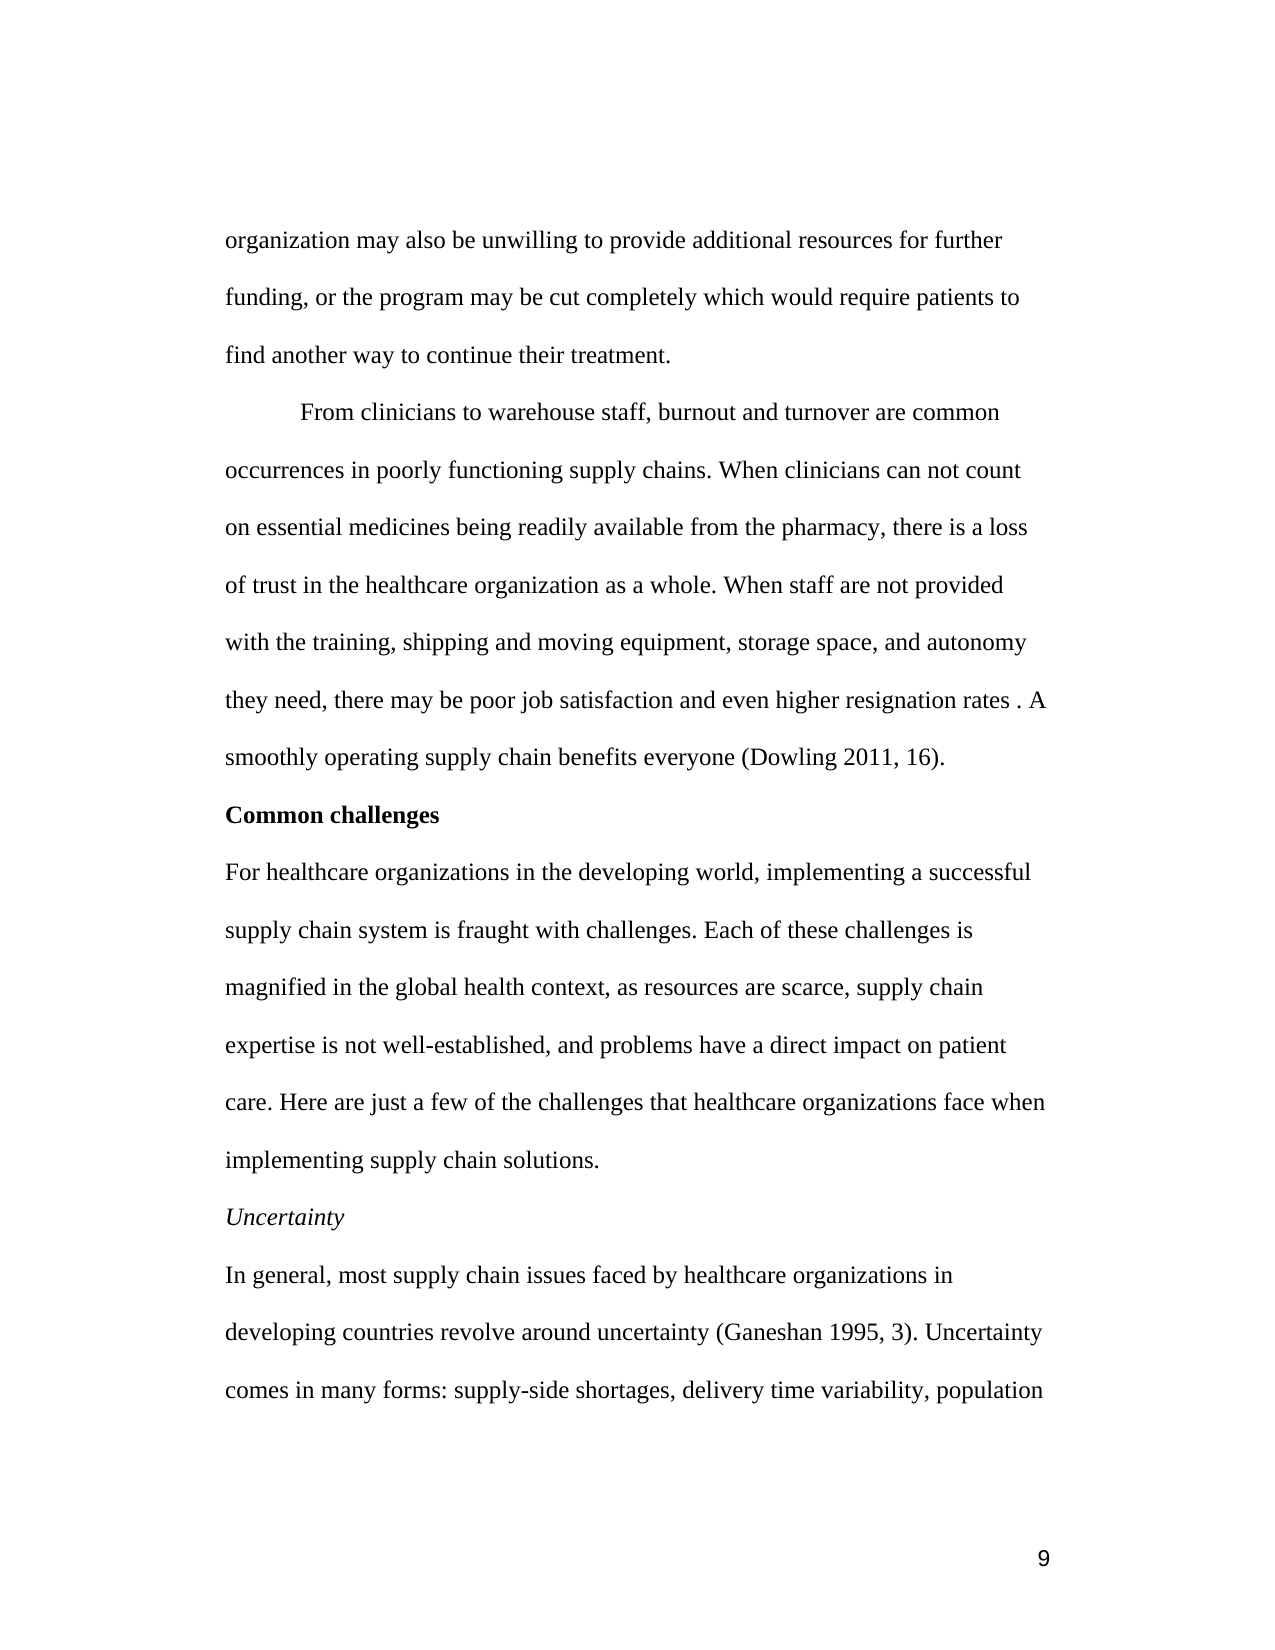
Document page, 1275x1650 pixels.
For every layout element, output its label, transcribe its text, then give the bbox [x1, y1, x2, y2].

text For healthcare organizations in the developing world, implementing a successful supply chain system is fraught with challenges. Each of these challenges is magnified in the global health context, as resources are scarce, supply chain expertise is not well-established, and problems have a direct impact on patient care. Here are just a few of the challenges that healthcare organizations face when implementing supply chain solutions. [225, 857, 1050, 1174]
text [225, 1260, 1050, 1404]
text From clinicians to warehouse staff, burnout and turnover are common occurrences in poorly functioning supply chains. When clinicians can not count on essential medicines being readily available from the pharmacy, there is a loss of trust in the healthcare organization as a whole. When staff are not provided with the training, shipping and moving equipment, storage space, and autonomy they need, there may be poor job satisfaction and even higher resignation rates . A smoothly operating supply chain benefits everyone (Dowling 2011, 16). [225, 397, 1050, 771]
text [225, 225, 1050, 369]
text Uncertainty [225, 1202, 1050, 1231]
text Common challenges [225, 800, 1050, 829]
